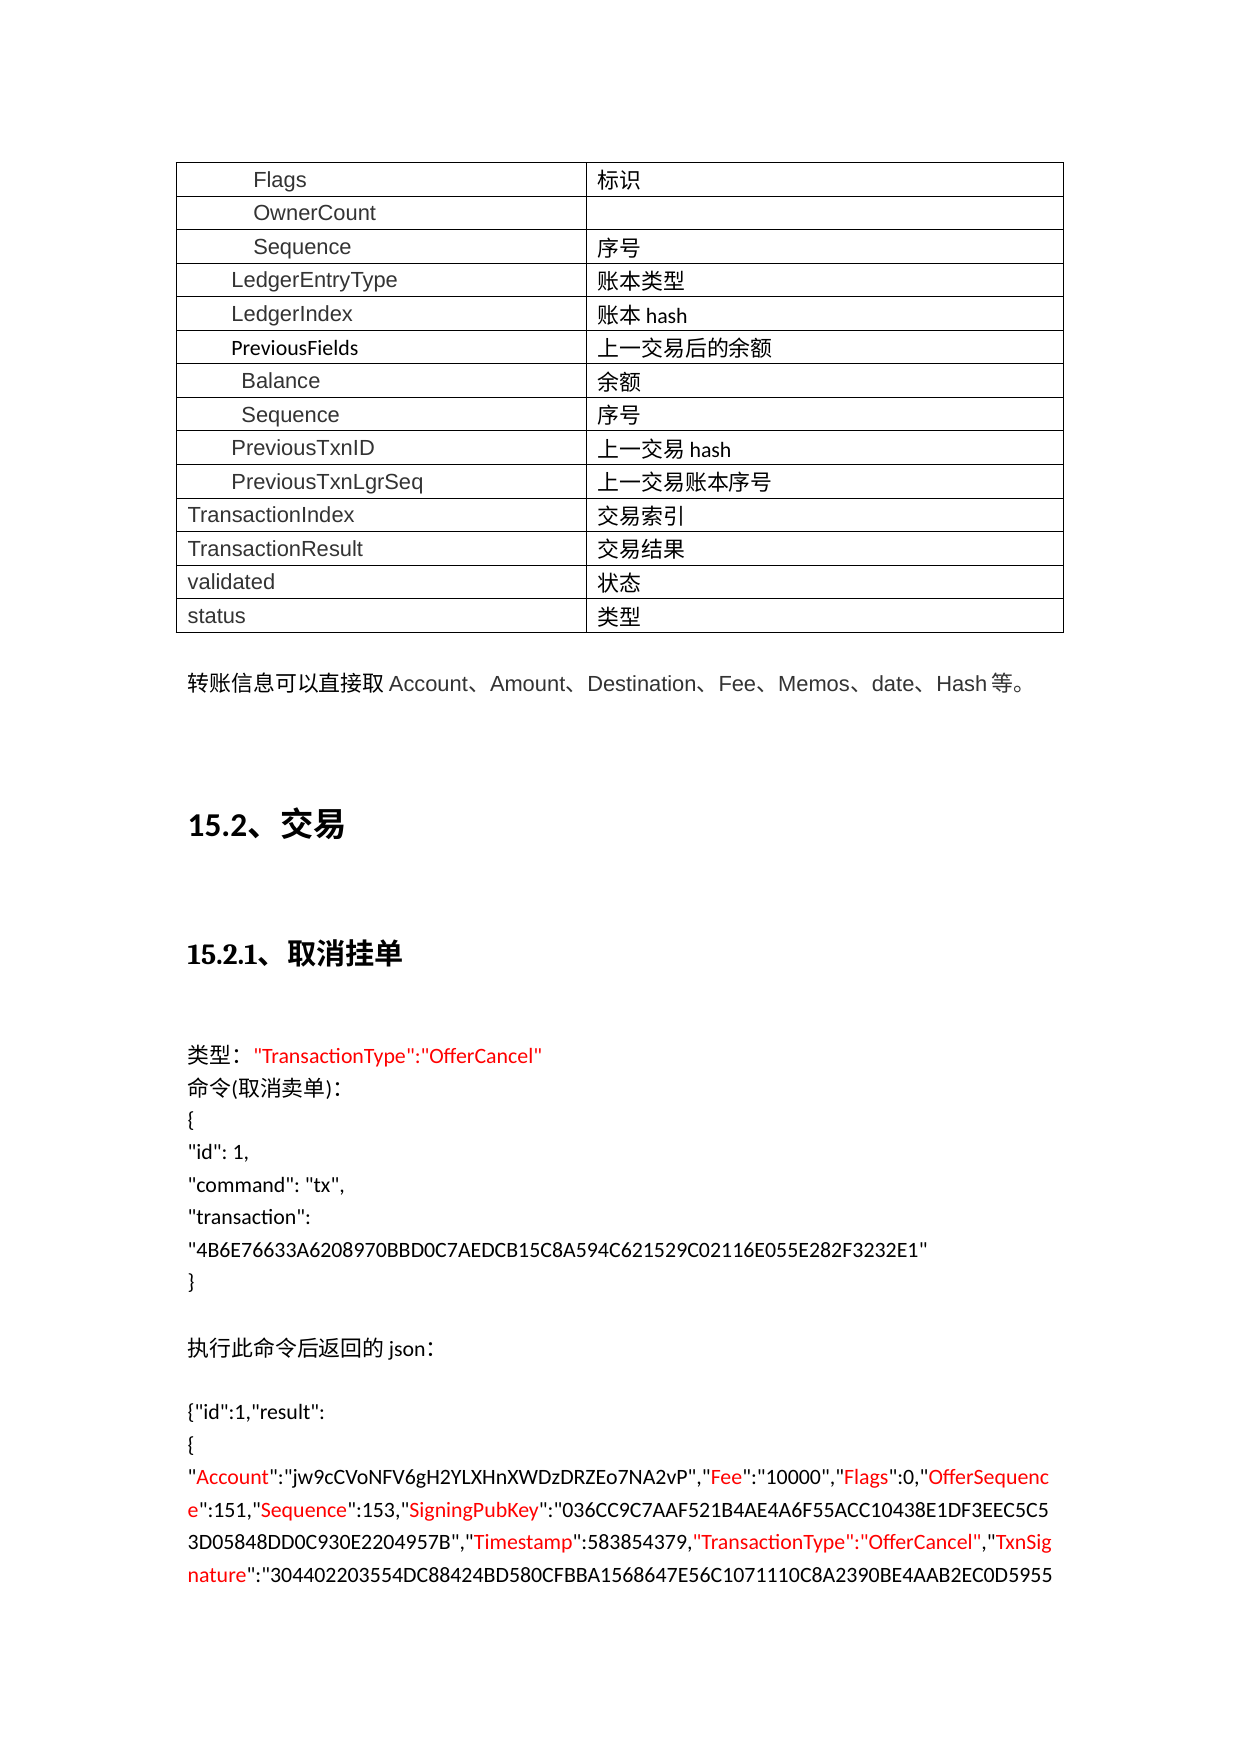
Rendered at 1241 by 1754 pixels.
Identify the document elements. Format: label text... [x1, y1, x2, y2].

table_cell 序号 [587, 398, 1063, 430]
table_cell 账本hash [587, 297, 1063, 330]
table_cell LedgerIndex [177, 297, 586, 330]
table_cell Flags [177, 163, 586, 196]
table_cell TransactionResult [177, 532, 586, 564]
table_cell Sequence [177, 398, 586, 430]
table_cell 类型 [587, 599, 1063, 632]
text 命令(取消卖单)： [187, 1070, 1053, 1103]
table_cell status [177, 599, 586, 632]
text 转账信息可以直接取Account、Amount、Destination、Fee、Memos、date、Hash等。 [187, 665, 1053, 698]
table_cell Balance [177, 364, 586, 397]
table_cell LedgerEntryType [177, 264, 586, 296]
table_cell PreviousFields [177, 331, 586, 363]
text { [187, 1103, 1053, 1135]
table_cell TransactionIndex [177, 499, 586, 531]
table_cell 上一交易后的余额 [587, 331, 1063, 363]
table_cell 交易结果 [587, 532, 1063, 564]
text "id": 1, [187, 1135, 1053, 1168]
text } [187, 1265, 1053, 1298]
table_cell 交易索引 [587, 499, 1063, 531]
table_cell PreviousTxnID [177, 431, 586, 464]
text 类型："TransactionType":"OfferCancel" [187, 1038, 1053, 1070]
subtitle 15.2、交易 [187, 790, 1053, 855]
table_cell PreviousTxnLgrSeq [177, 465, 586, 497]
table_cell 上一交易hash [587, 431, 1063, 464]
table_cell 状态 [587, 566, 1063, 598]
table_cell 账本类型 [587, 264, 1063, 296]
text "command": "tx", [187, 1168, 1053, 1200]
table_cell 标识 [587, 163, 1063, 196]
text 执行此命令后返回的json： [187, 1330, 1053, 1363]
table_cell OwnerCount [177, 197, 586, 229]
table_cell 上一交易账本序号 [587, 465, 1063, 497]
subtitle 15.2.1、取消挂单 [187, 919, 1053, 984]
text "transaction": "4B6E76633A6208970BBD0C7AEDCB15C8A594C621529C02116E055E282F3232E1" [187, 1200, 1053, 1265]
table_cell validated [177, 566, 586, 598]
table_cell 余额 [587, 364, 1063, 397]
table_cell Sequence [177, 230, 586, 263]
table_cell 序号 [587, 230, 1063, 263]
table_cell [587, 197, 1063, 229]
